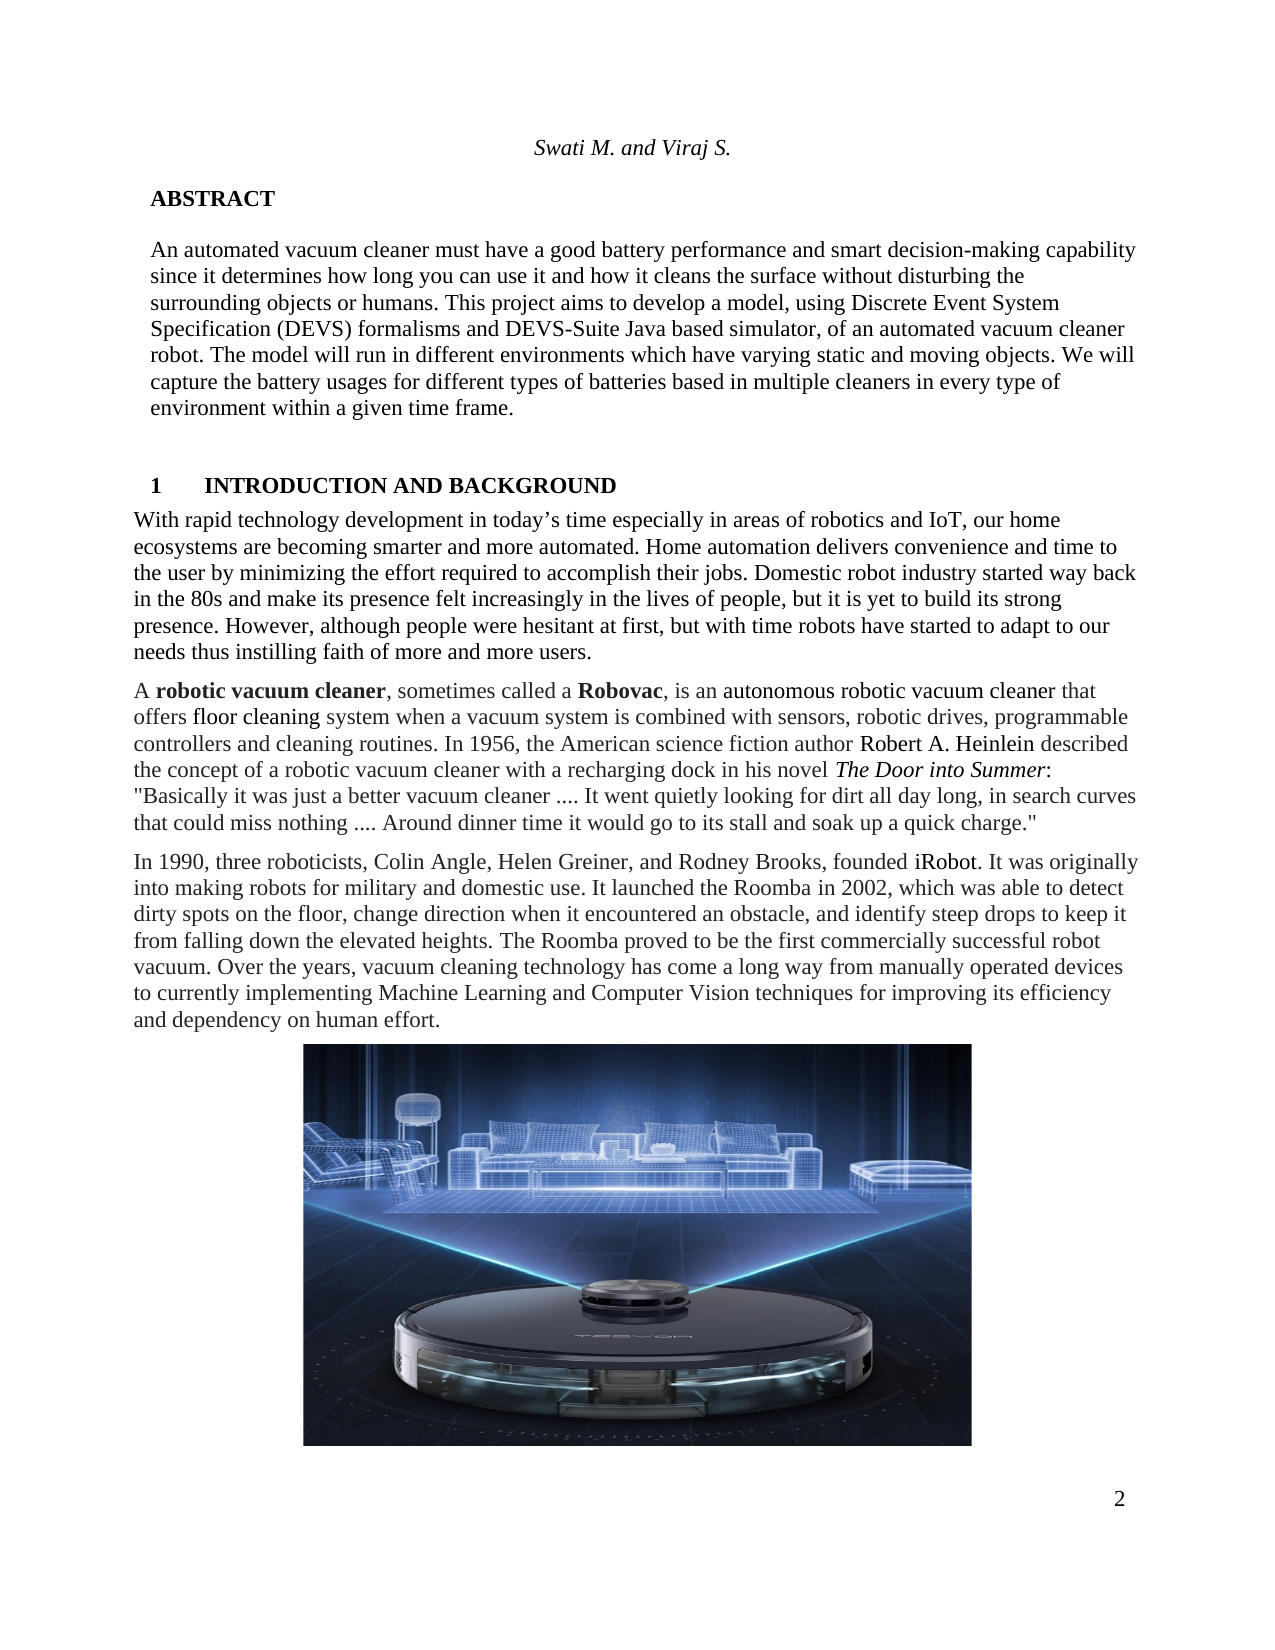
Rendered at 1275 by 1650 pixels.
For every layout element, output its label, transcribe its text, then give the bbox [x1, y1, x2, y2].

text A robotic vacuum cleaner, sometimes called a Robovac, is an autonomous robotic vacuum cleaner that offers floor cleaning system when a vacuum system is combined with sensors, robotic drives, programmable controllers and cleaning routines. In 1956, the American science fiction author Robert A. Heinlein described the concept of a robotic vacuum cleaner with a recharging dock in his novel The Door into Summer: "Basically it was just a better vacuum cleaner .... It went quietly looking for dirt all day long, in search curves that could miss nothing .... Around dinner time it would go to its stall and soak up a quick charge." [133, 677, 1142, 835]
text In 1990, three roboticists, Colin Angle, Helen Greiner, and Rodney Brooks, founded iRobot. It was originally into making robots for military and domestic use. It launched the Roomba in 2002, which was able to detect dirty spots on the floor, change direction when it encountered an obstacle, and identify steep drops to keep it from falling down the elevated heights. The Roomba proved to be the first commercially successful robot vacuum. Over the years, vacuum cleaning technology has come a long way from manually operated devices to currently implementing Machine Learning and Computer Vision techniques for improving its efficiency and dependency on human effort. [133, 848, 1142, 1032]
text With rapid technology development in today’s time especially in areas of robotics and IoT, our home ecosystems are becoming smarter and more automated. Home automation delivers convenience and time to the user by minimizing the effort required to accomplish their jobs. Domestic robot industry started way back in the 80s and make its presence felt increasingly in the lives of people, but it is yet to build its strong presence. However, although people were hesitant at first, but with time robots have started to adapt to our needs thus instilling faith of more and more users. [133, 506, 1142, 664]
text An automated vacuum cleaner must have a good battery performance and smart decision-making capability since it determines how long you can use it and how it cleans the surface without disturbing the surrounding objects or humans. This project aims to develop a model, using Discrete Event System Specification (DEVS) formalisms and DEVS-Suite Java based simulator, of an automated vacuum cleaner robot. The model will run in different environments which have varying static and moving objects. We will capture the battery usages for different types of batteries based in multiple cleaners in every type of environment within a given time frame. [150, 236, 1142, 421]
subtitle INTRODUCTION AND BACKGROUND [150, 472, 1142, 498]
text ABSTRACT [150, 185, 1142, 211]
picture [303, 1044, 972, 1446]
